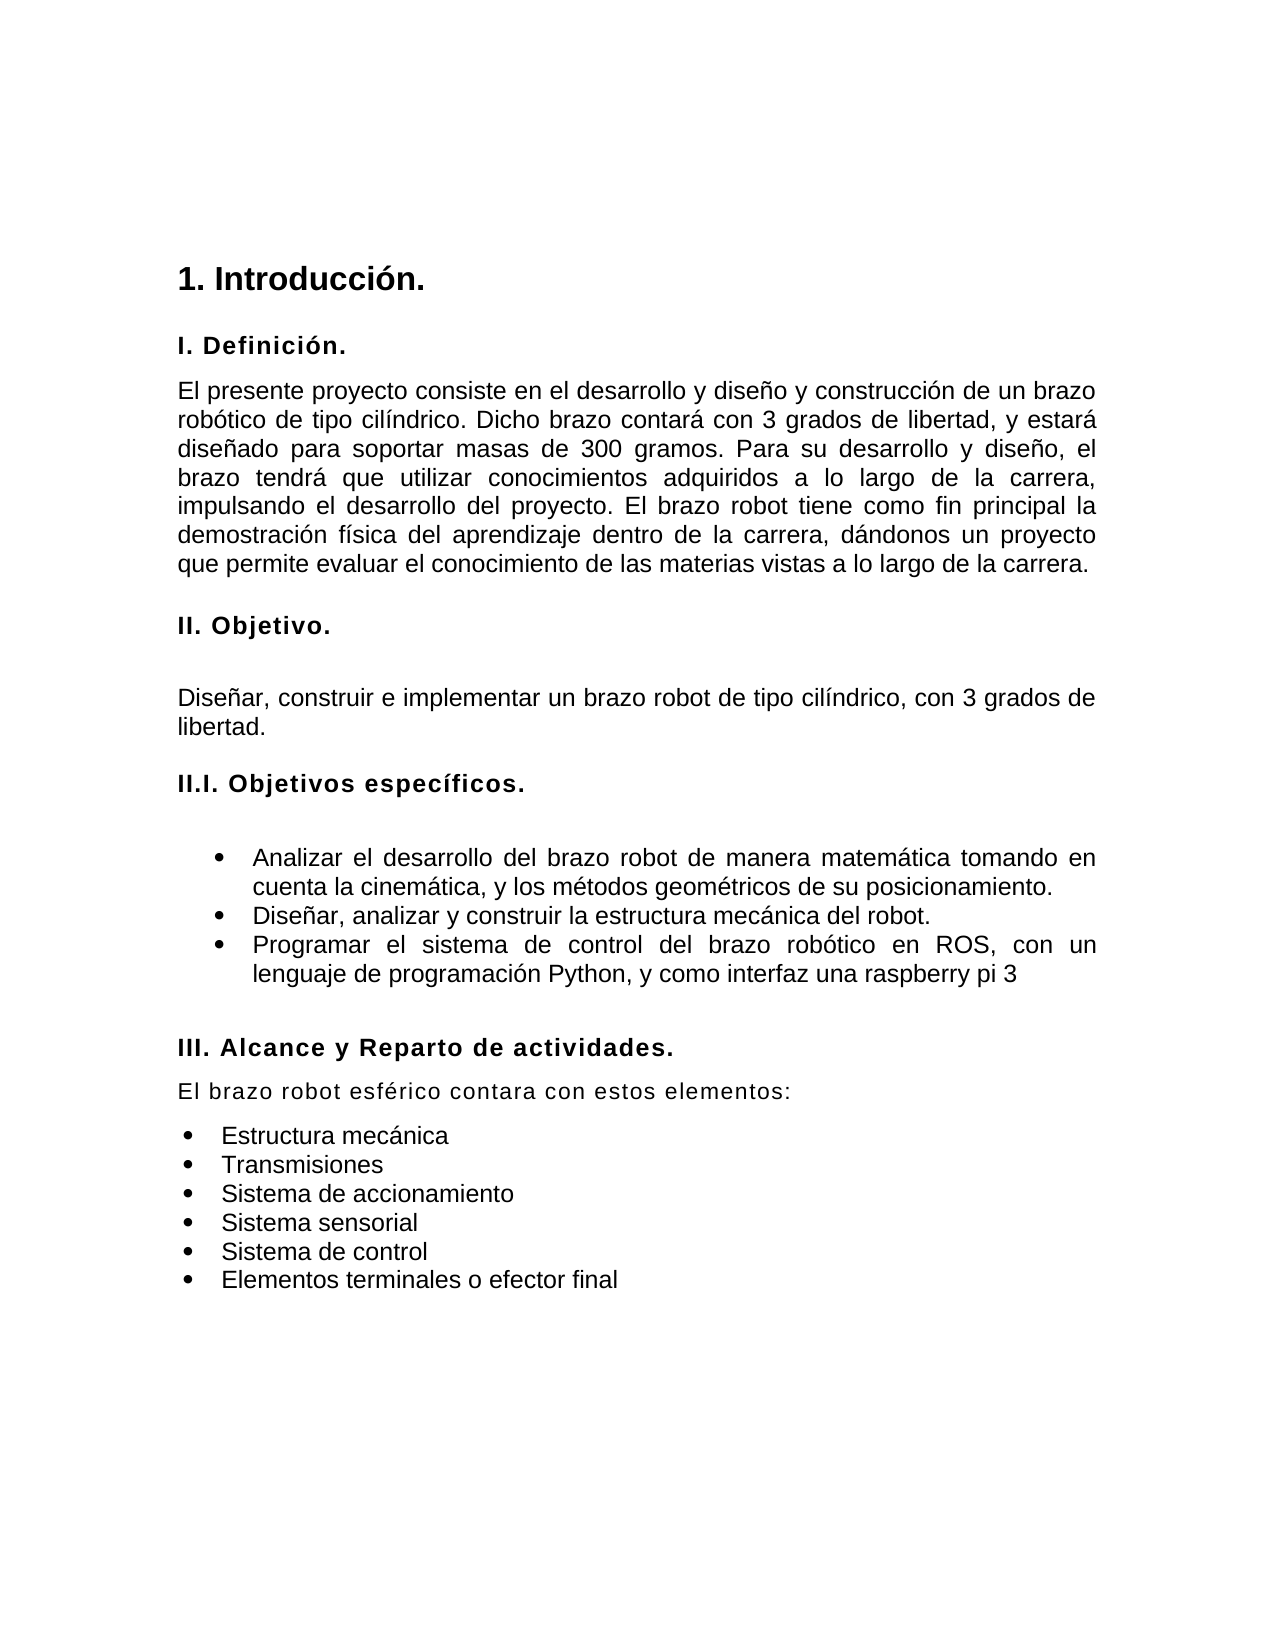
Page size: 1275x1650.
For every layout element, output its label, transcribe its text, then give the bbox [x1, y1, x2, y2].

subtitle I. Definición. [177, 331, 1098, 359]
subtitle III. Alcance y Reparto de actividades. [177, 1033, 1098, 1061]
subtitle II. Objetivo. [177, 611, 1098, 640]
list Sistema sensorial [183, 1208, 1098, 1237]
text Diseñar, construir e implementar un brazo robot de tipo cilíndrico, con 3 grados de libertad. [177, 683, 1098, 740]
text El presente proyecto consiste en el desarrollo y diseño y construcción de un brazo robótico de tipo cilíndrico. Dicho brazo contará con 3 grados de libertad, y estará diseñado para soportar masas de 300 gramos. Para su desarrollo y diseño, el brazo tendrá que utilizar conocimientos adquiridos a lo largo de la carrera, impulsando el desarrollo del proyecto. El brazo robot tiene como fin principal la demostración física del aprendizaje dentro de la carrera, dándonos un proyecto que permite evaluar el conocimiento de las materias vistas a lo largo de la carrera. [177, 376, 1098, 577]
list Programar el sistema de control del brazo robótico en ROS, con un lenguaje de programación Python, y como interfaz una raspberry pi 3 [215, 930, 1098, 987]
list Diseñar, analizar y construir la estructura mecánica del robot. [215, 901, 1098, 930]
subtitle 1. Introducción. [177, 259, 1098, 297]
subtitle El brazo robot esférico contara con estos elementos: [177, 1078, 1098, 1104]
list Elementos terminales o efector final [183, 1265, 1098, 1294]
list Estructura mecánica [183, 1121, 1098, 1150]
list Transmisiones [183, 1150, 1098, 1179]
subtitle II.I. Objetivos específicos. [177, 769, 1098, 798]
list Analizar el desarrollo del brazo robot de manera matemática tomando en cuenta la cinemática, y los métodos geométricos de su posicionamiento. [215, 843, 1098, 901]
list Sistema de control [183, 1237, 1098, 1265]
list Sistema de accionamiento [183, 1179, 1098, 1208]
